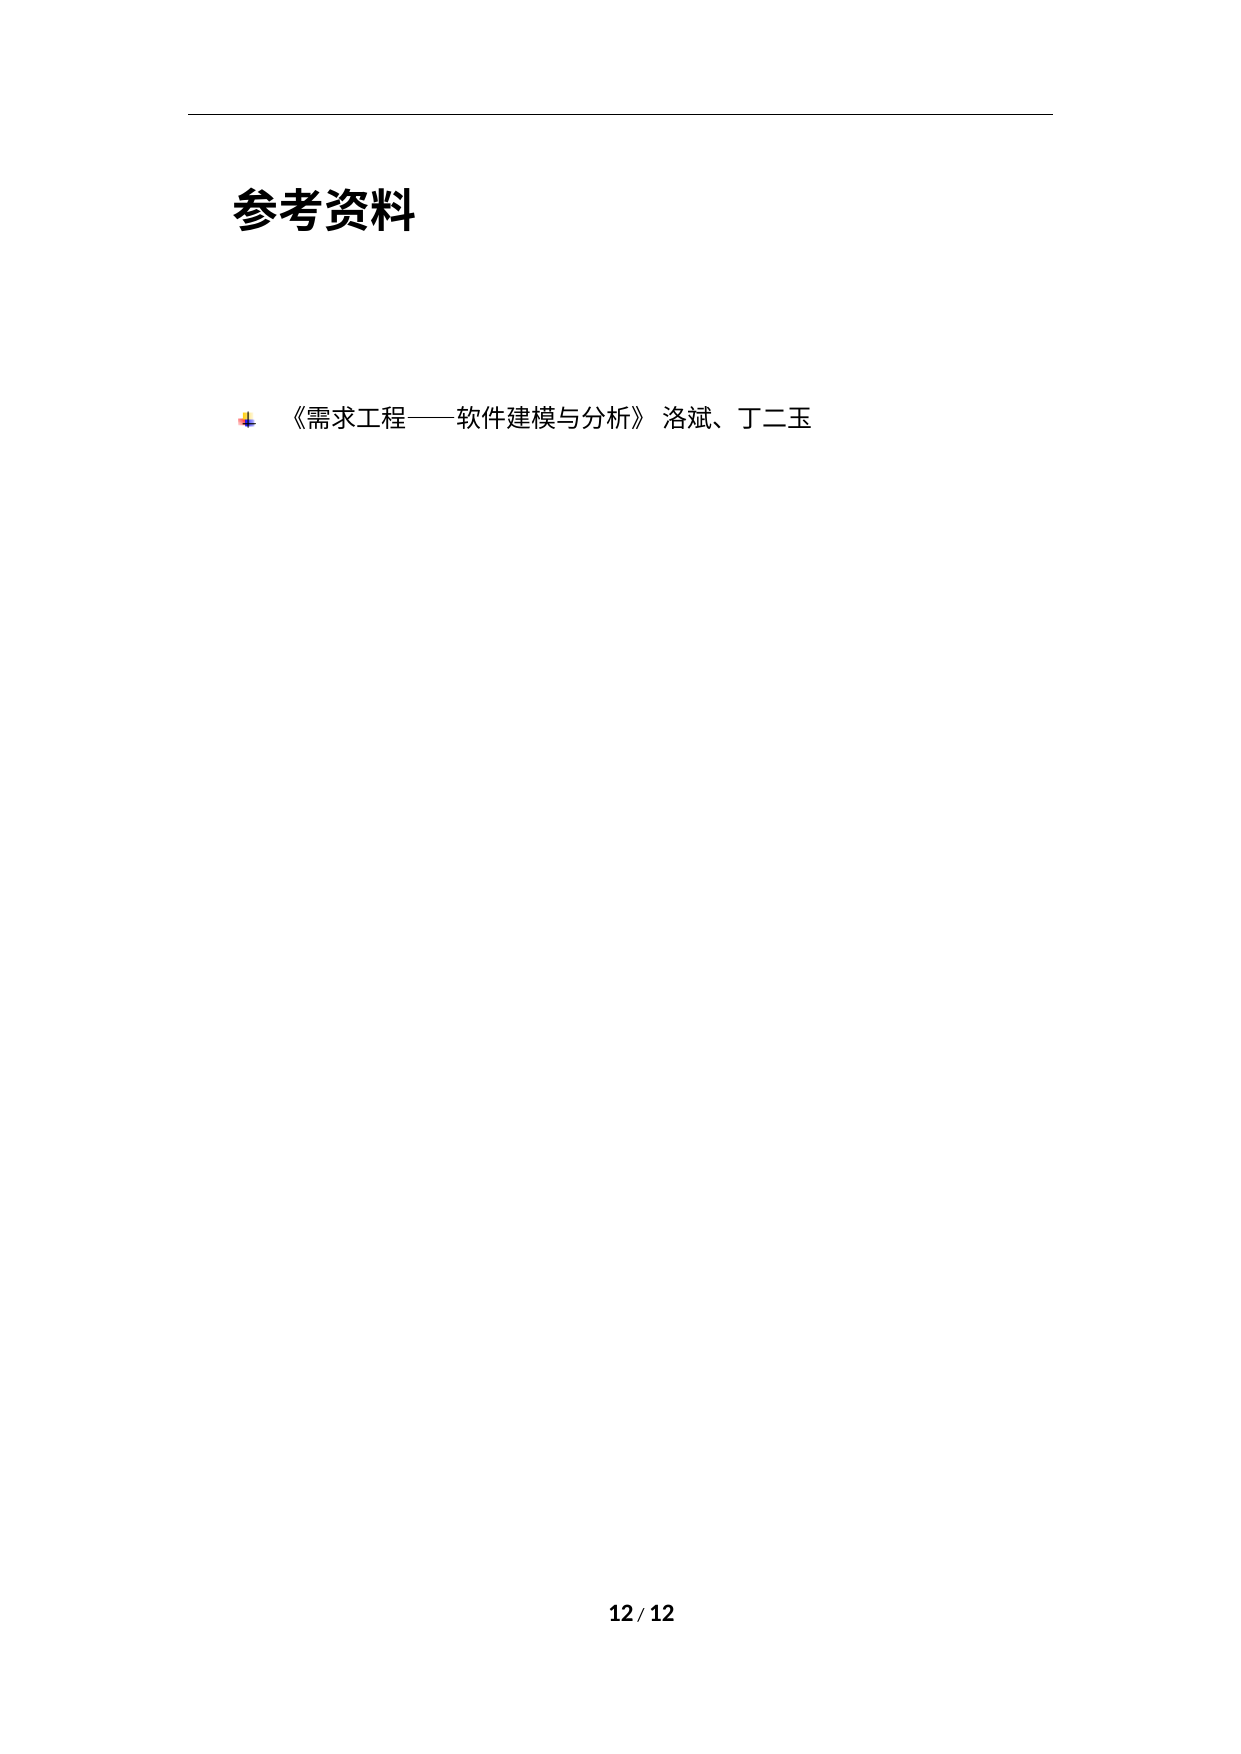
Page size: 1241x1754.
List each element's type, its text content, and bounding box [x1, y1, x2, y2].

list 《需求工程——软件建模与分析》 洛斌、丁二玉 [237, 384, 1053, 449]
picture [238, 410, 256, 428]
subtitle 参考资料 [232, 158, 1053, 256]
